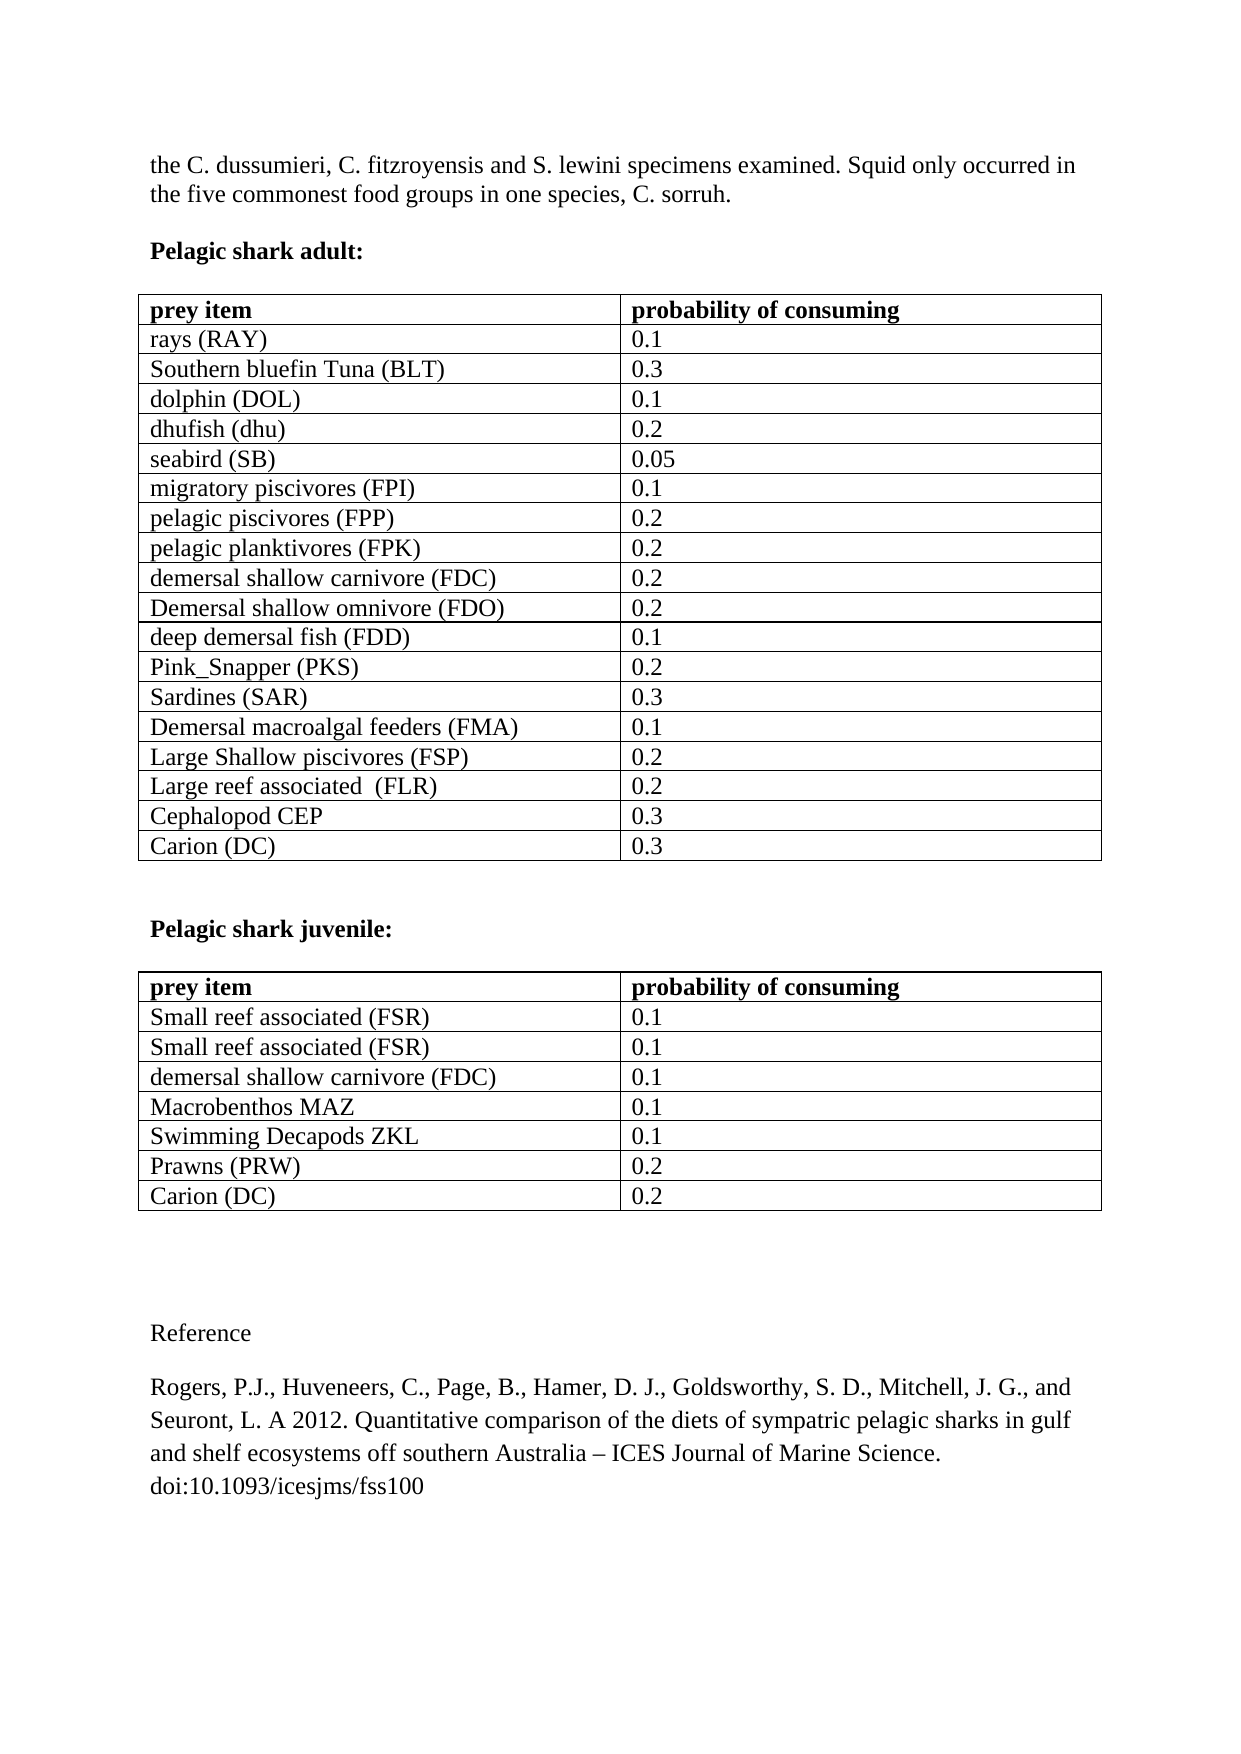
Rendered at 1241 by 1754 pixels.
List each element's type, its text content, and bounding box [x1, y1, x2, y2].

table_cell seabird (SB) [139, 444, 620, 472]
table_cell Pink_Snapper (PKS) [139, 652, 620, 681]
table_cell 0.2 [621, 1181, 1101, 1210]
table_cell 0.1 [621, 712, 1101, 741]
table_cell 0.2 [621, 533, 1101, 562]
table_cell Macrobenthos MAZ [139, 1092, 620, 1120]
table_cell 0.2 [621, 593, 1101, 621]
table_cell demersal shallow carnivore (FDC) [139, 1062, 620, 1091]
table_header prey item [139, 295, 620, 323]
table_header probability of consuming [621, 295, 1101, 323]
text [150, 150, 1090, 207]
table_cell 0.1 [621, 1032, 1101, 1061]
table_cell 0.2 [621, 1151, 1101, 1180]
table_cell 0.1 [621, 1062, 1101, 1091]
table_cell Large Shallow piscivores (FSP) [139, 742, 620, 770]
table_cell Sardines (SAR) [139, 682, 620, 711]
table_cell 0.3 [621, 354, 1101, 383]
text Rogers, P.J., Huveneers, C., Page, B., Hamer, D. J., Goldsworthy, S. D., Mitchell, J. G., and Seuront, L. A 2012. Quantitative comparison of the diets of sympatric pelagic sharks in gulf and shelf ecosystems off southern Australia – ICES Journal of Marine Science. doi:10.1093/icesjms/fss100 [150, 1372, 1090, 1500]
text Pelagic shark adult: [150, 236, 1090, 265]
text Pelagic shark juvenile: [150, 914, 1090, 943]
table_cell 0.2 [621, 414, 1101, 443]
table_cell Demersal shallow omnivore (FDO) [139, 593, 620, 621]
table_cell pelagic piscivores (FPP) [139, 503, 620, 532]
table_header prey item [139, 973, 620, 1001]
table_header probability of consuming [621, 973, 1101, 1001]
table_cell Cephalopod CEP [139, 801, 620, 830]
table_cell Demersal macroalgal feeders (FMA) [139, 712, 620, 741]
table_cell 0.05 [621, 444, 1101, 472]
table_cell 0.2 [621, 563, 1101, 592]
table_cell Small reef associated (FSR) [139, 1032, 620, 1061]
table_cell 0.3 [621, 682, 1101, 711]
table_cell Swimming Decapods ZKL [139, 1121, 620, 1150]
table_cell deep demersal fish (FDD) [139, 623, 620, 651]
table_cell 0.1 [621, 1002, 1101, 1031]
table_cell Carion (DC) [139, 831, 620, 860]
table_cell 0.2 [621, 771, 1101, 800]
table_cell Prawns (PRW) [139, 1151, 620, 1180]
table_cell 0.1 [621, 1092, 1101, 1120]
table_cell 0.1 [621, 623, 1101, 651]
table_cell Carion (DC) [139, 1181, 620, 1210]
table_cell 0.3 [621, 801, 1101, 830]
table_cell rays (RAY) [139, 325, 620, 353]
table_cell 0.2 [621, 742, 1101, 770]
table_cell Large reef associated (FLR) [139, 771, 620, 800]
table_cell migratory piscivores (FPI) [139, 474, 620, 502]
table_cell 0.1 [621, 384, 1101, 413]
table_cell Southern bluefin Tuna (BLT) [139, 354, 620, 383]
table_cell 0.2 [621, 652, 1101, 681]
table_cell dolphin (DOL) [139, 384, 620, 413]
table_cell pelagic planktivores (FPK) [139, 533, 620, 562]
table_cell 0.3 [621, 831, 1101, 860]
table_cell dhufish (dhu) [139, 414, 620, 443]
table_cell demersal shallow carnivore (FDC) [139, 563, 620, 592]
table_cell 0.1 [621, 1121, 1101, 1150]
table_cell Small reef associated (FSR) [139, 1002, 620, 1031]
table_cell 0.1 [621, 325, 1101, 353]
table_cell 0.2 [621, 503, 1101, 532]
table_cell 0.1 [621, 474, 1101, 502]
text Reference [150, 1318, 1090, 1347]
